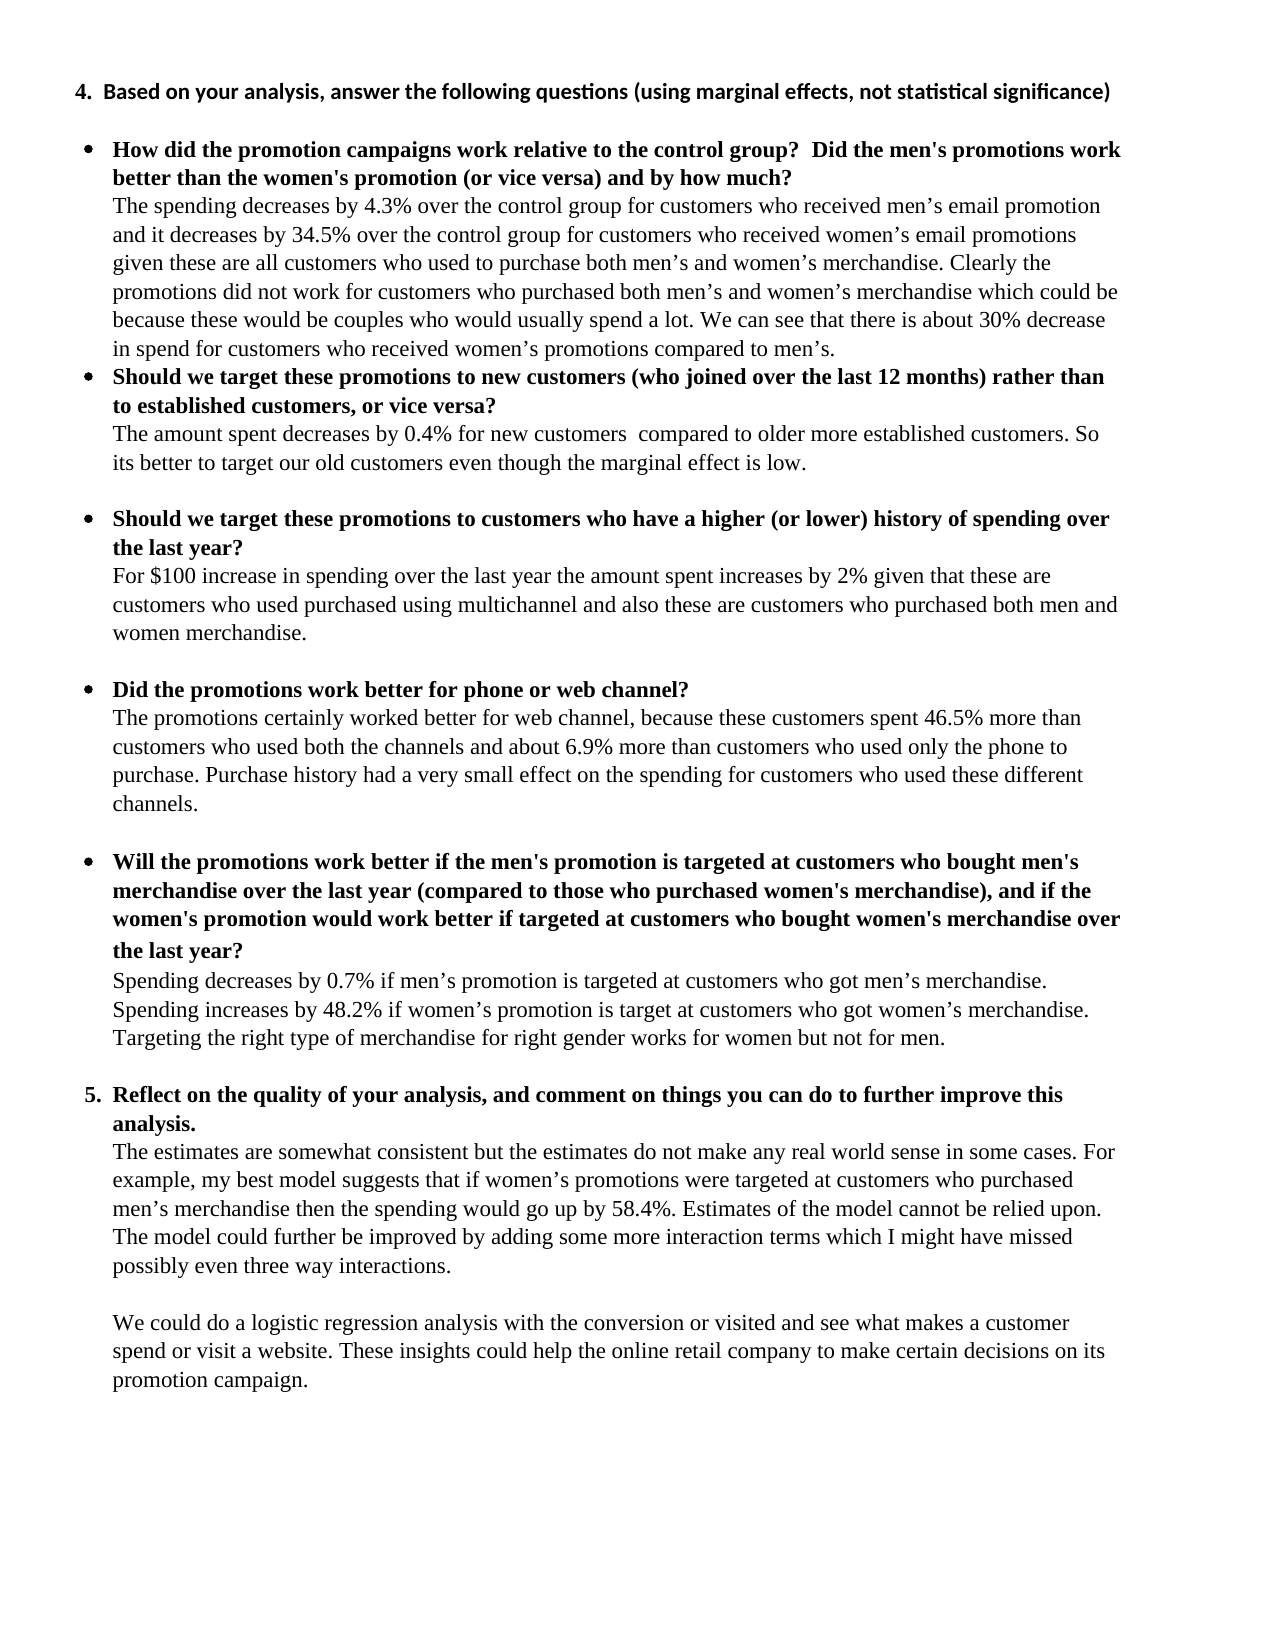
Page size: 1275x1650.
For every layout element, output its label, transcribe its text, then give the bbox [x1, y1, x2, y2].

list How did the promotion campaigns work relative to the control group? Did the men's promotions work better than the women's promotion (or vice versa) and by how much? [84, 136, 1125, 191]
list The estimates are somewhat consistent but the estimates do not make any real world sense in some cases. For example, my best model suggests that if women’s promotions were targeted at customers who purchased men’s merchandise then the spending would go up by 58.4%. Estimates of the model cannot be relied upon. The model could further be improved by adding some more interaction terms which I might have missed possibly even three way interactions. [112, 1138, 1125, 1278]
list For $100 increase in spending over the last year the amount spent increases by 2% given that these are customers who used purchased using multichannel and also these are customers who purchased both men and women merchandise. [112, 562, 1125, 646]
list The promotions certainly worked better for web channel, because these customers spent 46.5% more than customers who used both the channels and about 6.9% more than customers who used only the phone to purchase. Purchase history had a very small effect on the spending for customers who used these different channels. [112, 704, 1125, 816]
list Should we target these promotions to customers who have a higher (or lower) history of spending over the last year? [84, 505, 1125, 560]
list The spending decreases by 4.3% over the control group for customers who received men’s email promotion and it decreases by 34.5% over the control group for customers who received women’s email promotions given these are all customers who used to purchase both men’s and women’s merchandise. Clearly the promotions did not work for customers who purchased both men’s and women’s merchandise which could be because these would be couples who would usually spend a lot. We can see that there is about 30% decrease in spend for customers who received women’s promotions compared to men’s. [112, 193, 1125, 361]
list Spending decreases by 0.7% if men’s promotion is targeted at customers who got men’s merchandise. Spending increases by 48.2% if women’s promotion is target at customers who got women’s merchandise. Targeting the right type of merchandise for right gender works for women but not for men. [112, 967, 1125, 1051]
list Should we target these promotions to new customers (who joined over the last 12 months) rather than to established customers, or vice versa? [84, 363, 1125, 418]
list Will the promotions work better if the men's promotion is targeted at customers who bought men's merchandise over the last year (compared to those who purchased women's merchandise), and if the women's promotion would work better if targeted at customers who bought women's merchandise over the last year? [84, 848, 1125, 965]
list Based on your analysis, answer the following questions (using marginal effects, not statistical significance) [75, 77, 1125, 105]
list Reflect on the quality of your analysis, and comment on things you can do to further improve this analysis. [84, 1081, 1125, 1136]
list The amount spent decreases by 0.4% for new customers compared to older more established customers. So its better to target our old customers even though the marginal effect is low. [112, 420, 1125, 475]
list We could do a logistic regression analysis with the conversion or visited and see what makes a customer spend or visit a website. These insights could help the online retail company to make certain decisions on its promotion campaign. [112, 1309, 1125, 1392]
list Did the promotions work better for phone or web channel? [84, 676, 1125, 702]
